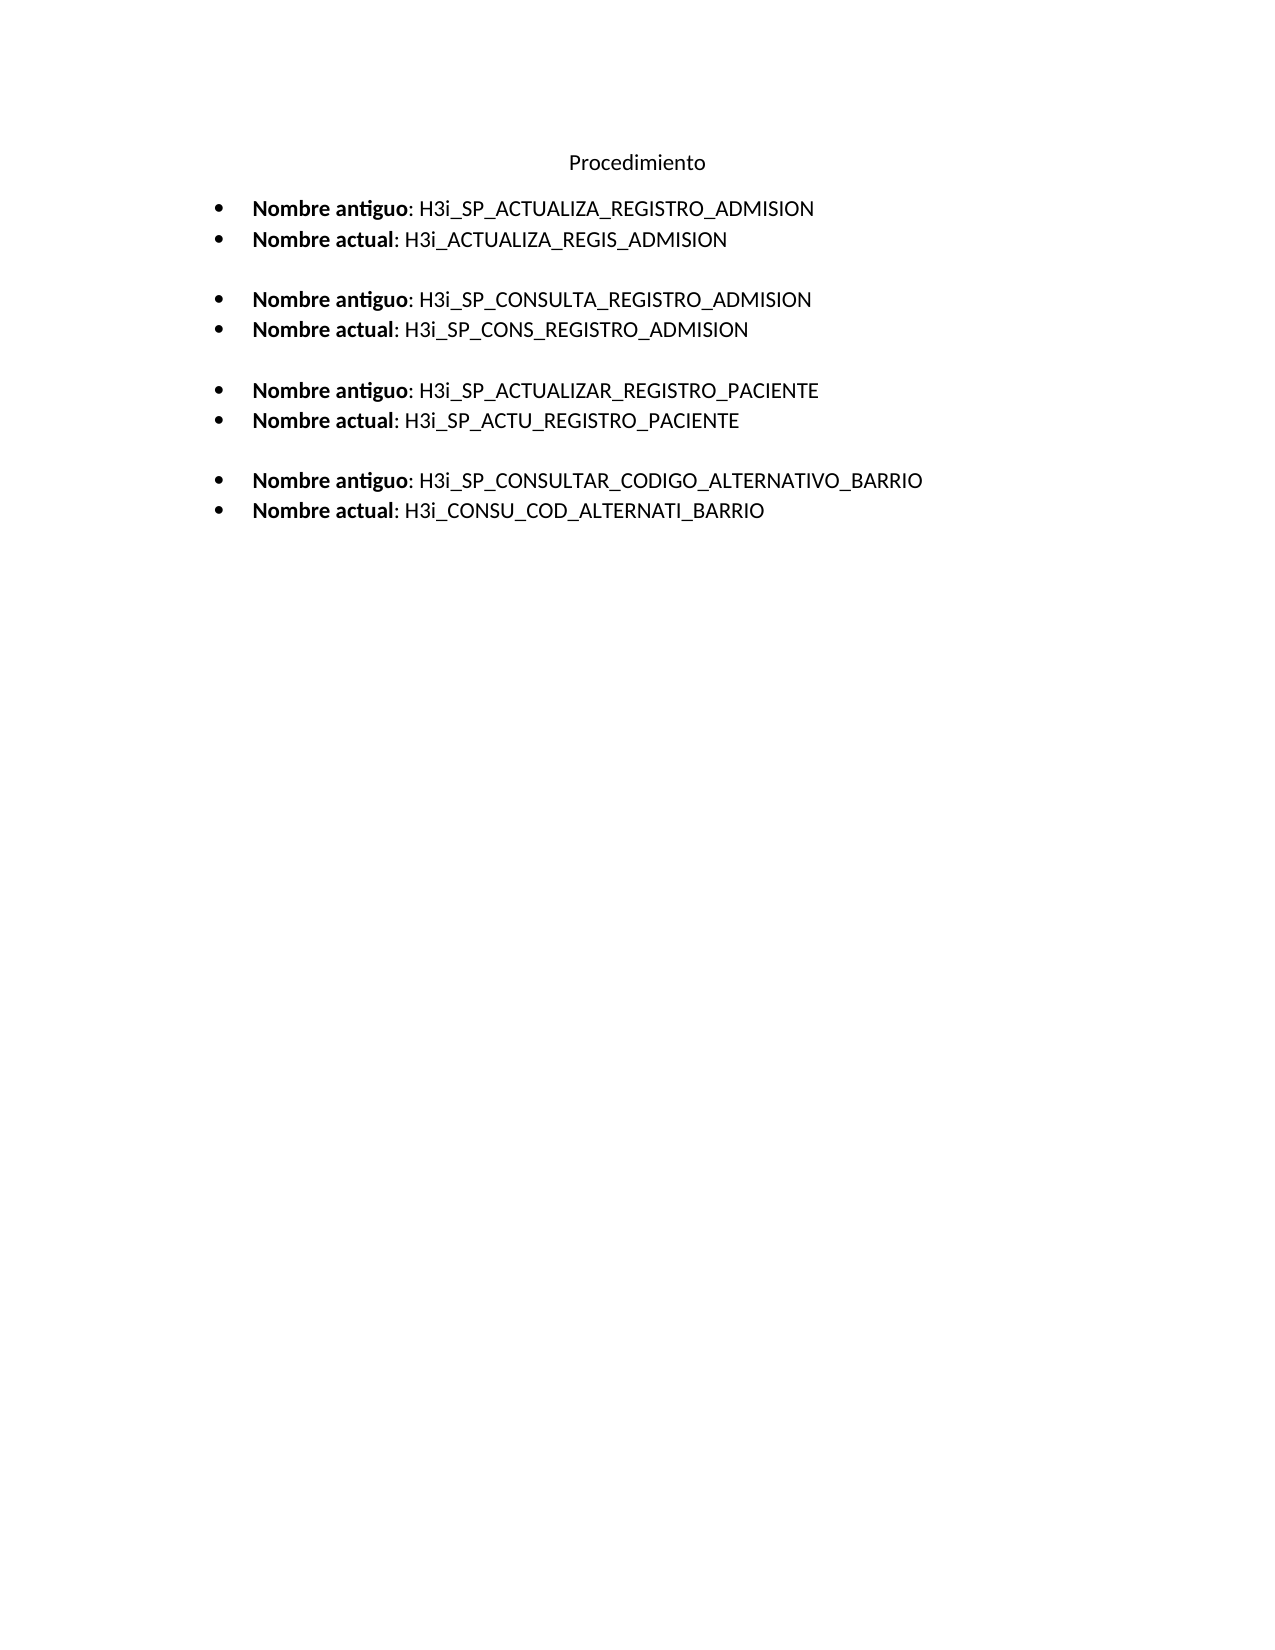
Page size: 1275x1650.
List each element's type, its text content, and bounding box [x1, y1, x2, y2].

list Nombre actual: H3i_SP_ACTU_REGISTRO_PACIENTE [215, 406, 1098, 434]
list Nombre antiguo: H3i_SP_ACTUALIZA_REGISTRO_ADMISION [215, 194, 1098, 222]
list Nombre antiguo: H3i_SP_CONSULTAR_CODIGO_ALTERNATIVO_BARRIO [215, 466, 1098, 494]
text Procedimiento [177, 148, 1098, 176]
list Nombre actual: H3i_SP_CONS_REGISTRO_ADMISION [215, 315, 1098, 343]
list Nombre actual: H3i_ACTUALIZA_REGIS_ADMISION [215, 225, 1098, 253]
list Nombre actual: H3i_CONSU_COD_ALTERNATI_BARRIO [215, 497, 1098, 524]
list Nombre antiguo: H3i_SP_CONSULTA_REGISTRO_ADMISION [215, 285, 1098, 313]
list Nombre antiguo: H3i_SP_ACTUALIZAR_REGISTRO_PACIENTE [215, 376, 1098, 404]
